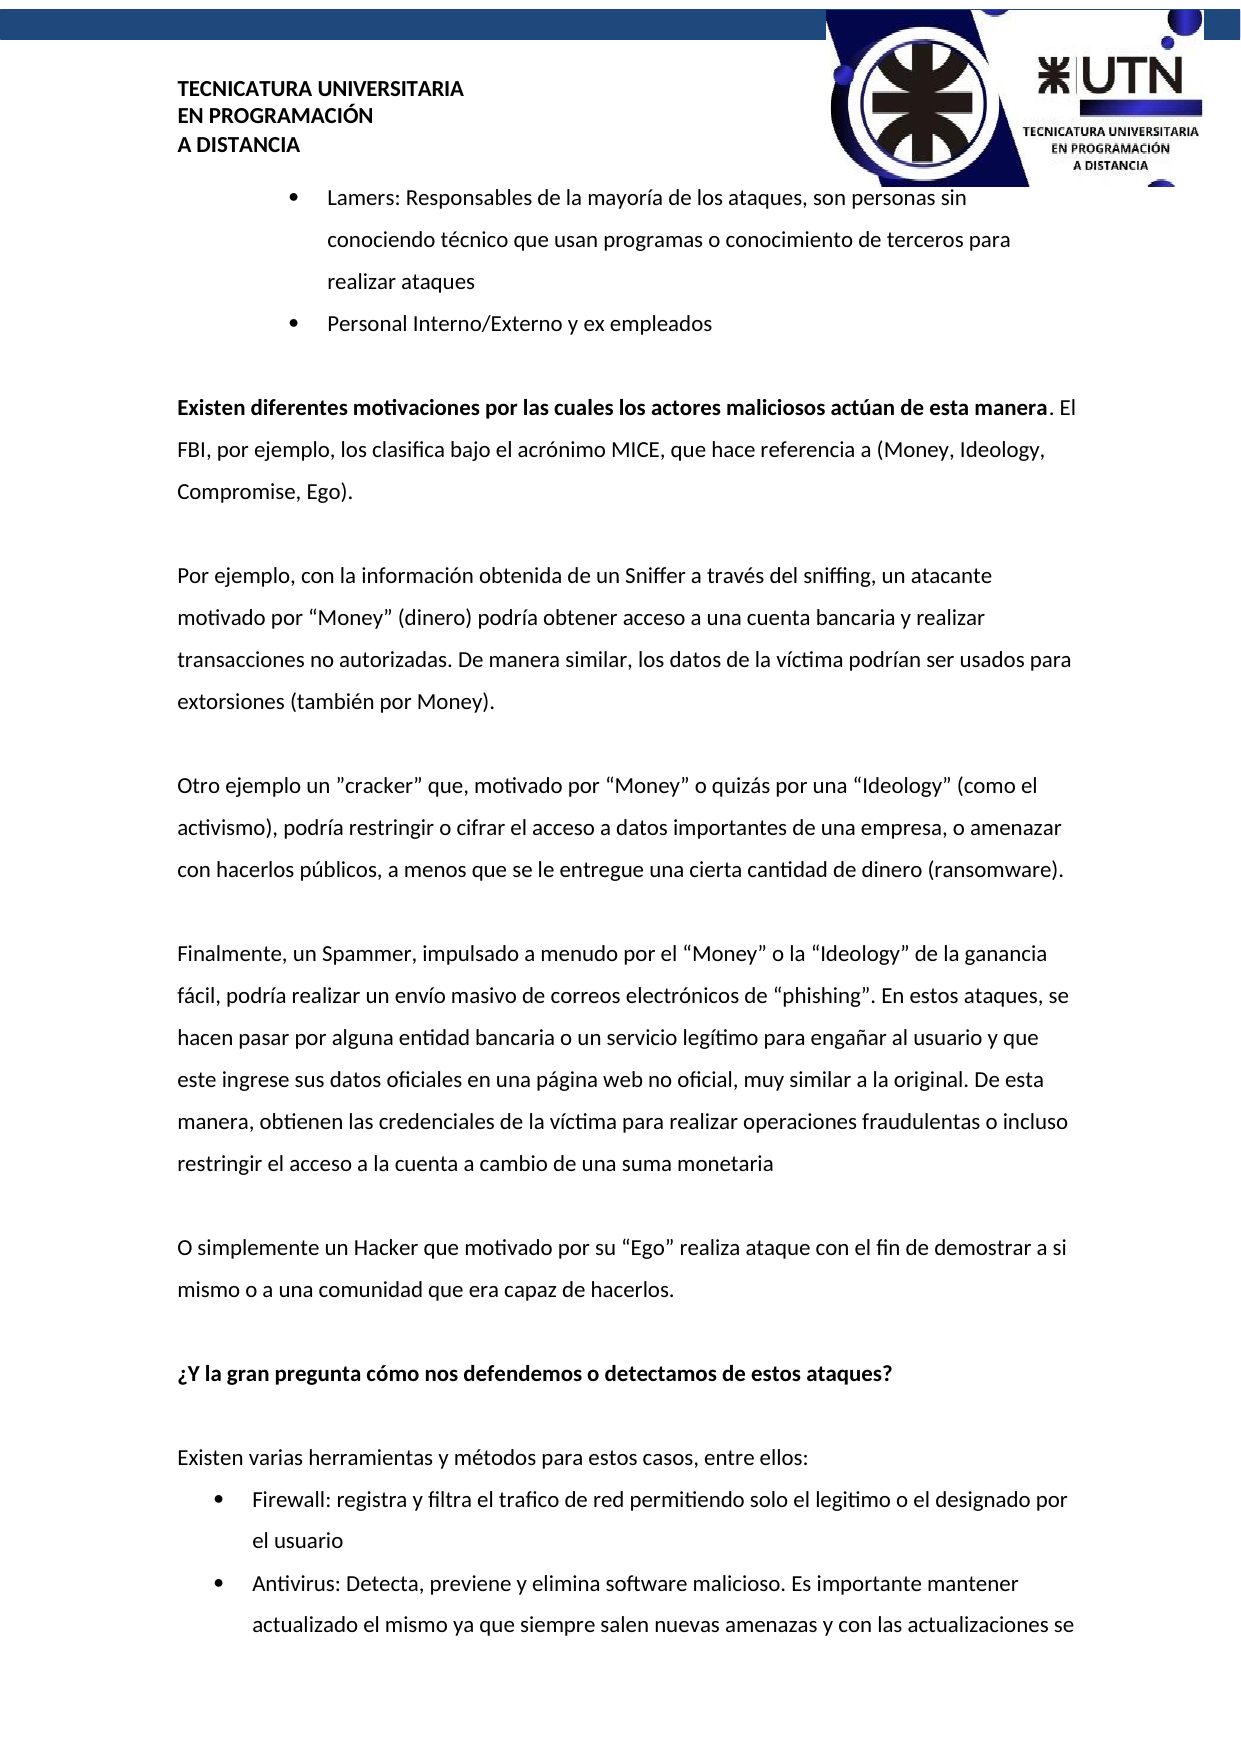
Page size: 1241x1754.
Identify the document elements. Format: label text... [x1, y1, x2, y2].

text Otro ejemplo un ”cracker” que, motivado por “Money” o quizás por una “Ideology” (como el activismo), podría restringir o cifrar el acceso a datos importantes de una empresa, o amenazar con hacerlos públicos, a menos que se le entregue una cierta cantidad de dinero (ransomware). [177, 771, 1078, 883]
text Existen varias herramientas y métodos para estos casos, entre ellos: [177, 1443, 1078, 1471]
text ¿Y la gran pregunta cómo nos defendemos o detectamos de estos ataques? [177, 1359, 1078, 1387]
text Existen diferentes motivaciones por las cuales los actores maliciosos actúan de esta manera. El FBI, por ejemplo, los clasifica bajo el acrónimo MICE, que hace referencia a (Money, Ideology, Compromise, Ego). [177, 393, 1078, 505]
text O simplemente un Hacker que motivado por su “Ego” realiza ataque con el fin de demostrar a si mismo o a una comunidad que era capaz de hacerlos. [177, 1233, 1078, 1303]
list Personal Interno/Externo y ex empleados [289, 309, 1078, 337]
list Firewall: registra y filtra el trafico de red permitiendo solo el legitimo o el designado por el usuario [214, 1485, 1078, 1555]
list Lamers: Responsables de la mayoría de los ataques, son personas sin conociendo técnico que usan programas o conocimiento de terceros para realizar ataques [289, 183, 1078, 295]
text Por ejemplo, con la información obtenida de un Sniffer a través del sniffing, un atacante motivado por “Money” (dinero) podría obtener acceso a una cuenta bancaria y realizar transacciones no autorizadas. De manera similar, los datos de la víctima podrían ser usados para extorsiones (también por Money). [177, 561, 1078, 715]
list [214, 1569, 1078, 1639]
text Finalmente, un Spammer, impulsado a menudo por el “Money” o la “Ideology” de la ganancia fácil, podría realizar un envío masivo de correos electrónicos de “phishing”. En estos ataques, se hacen pasar por alguna entidad bancaria o un servicio legítimo para engañar al usuario y que este ingrese sus datos oficiales en una página web no oficial, muy similar a la original. De esta manera, obtienen las credenciales de la víctima para realizar operaciones fraudulentas o incluso restringir el acceso a la cuenta a cambio de una suma monetaria [177, 939, 1078, 1177]
picture [826, 10, 1204, 187]
